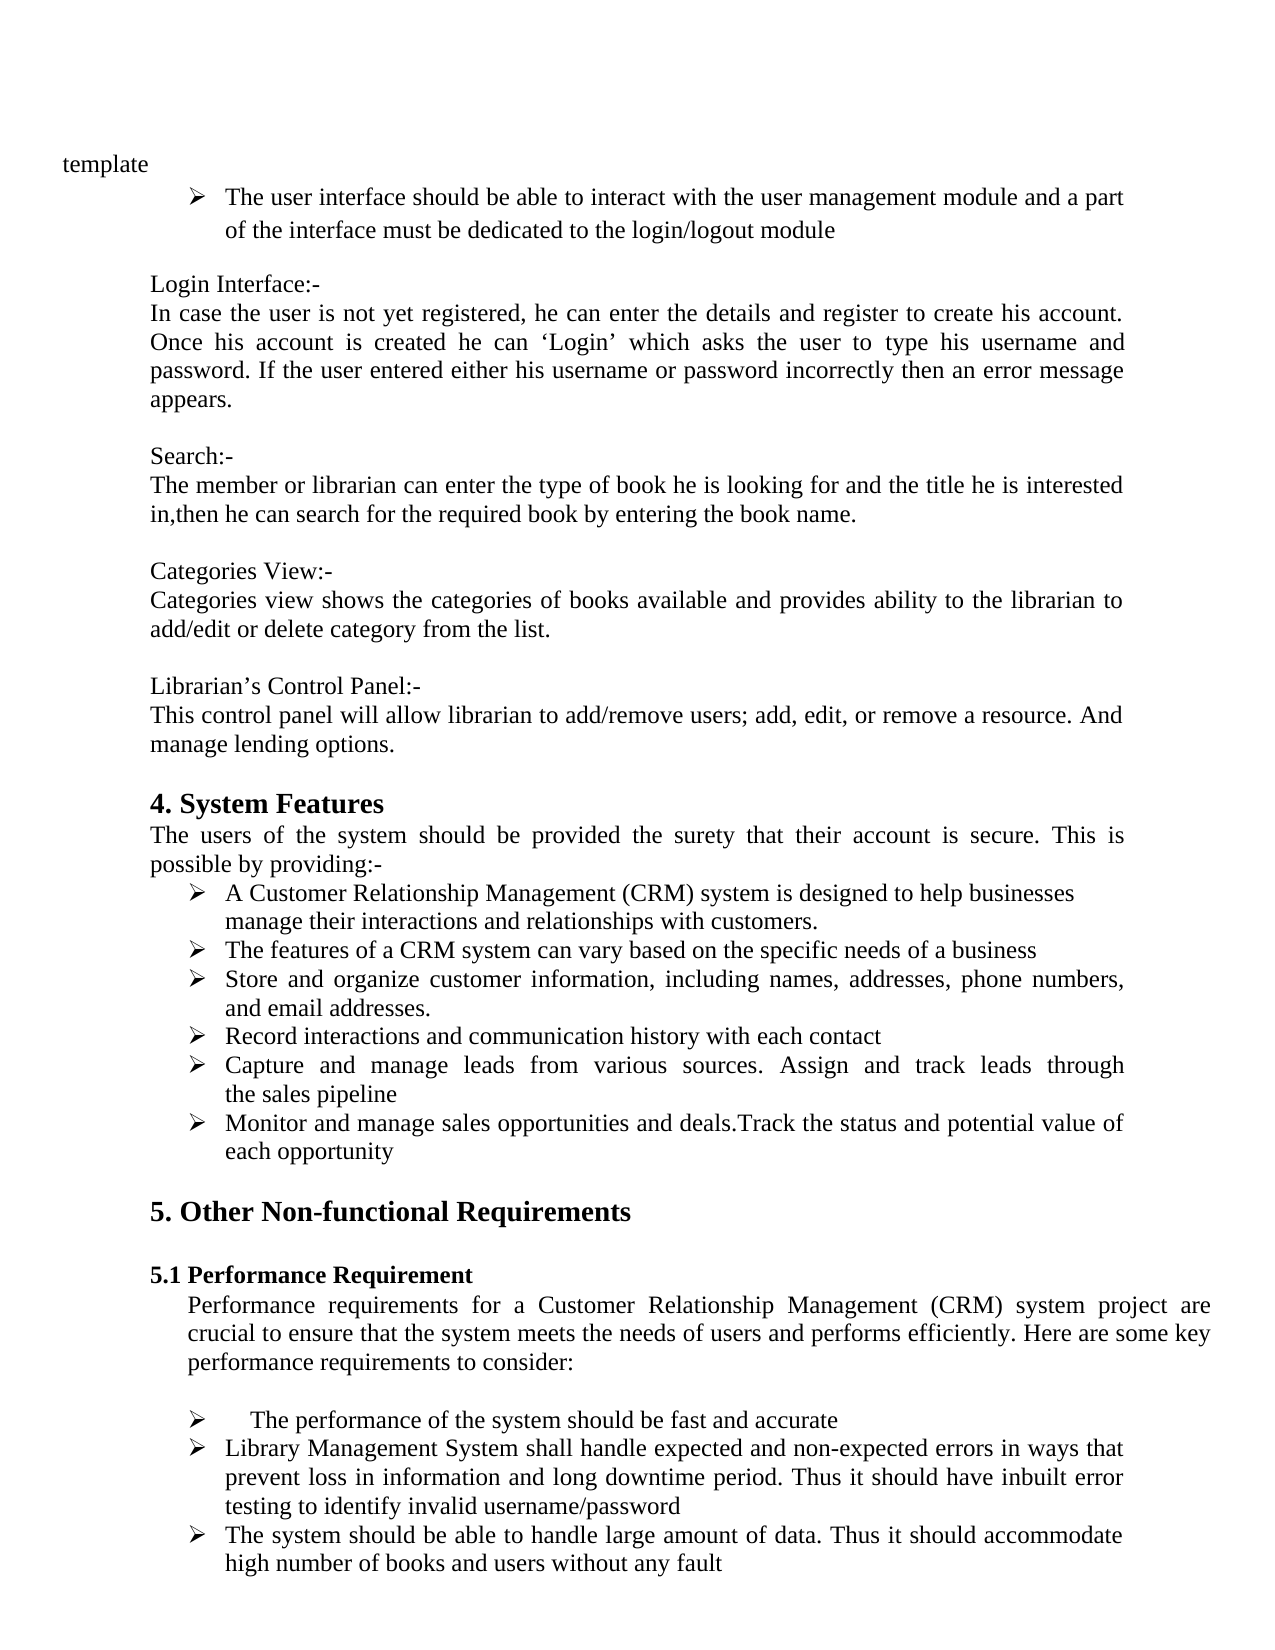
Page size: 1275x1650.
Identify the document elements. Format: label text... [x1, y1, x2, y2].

text The users of the system should be provided the surety that their account is secure. This is possible by providing:- [150, 820, 1124, 878]
subtitle Other Non-functional Requirements [150, 1194, 1212, 1228]
list Performance requirements for a Customer Relationship Management (CRM) system project are crucial to ensure that the system meets the needs of users and performs efficiently. Here are some key performance requirements to consider: [187, 1290, 1212, 1376]
text Librarian’s Control Panel:- [150, 671, 1212, 700]
text The member or librarian can enter the type of book he is looking for and the title he is interested in,then he can search for the required book by entering the book name. [150, 470, 1126, 528]
list Capture and manage leads from various sources. Assign and track leads through the sales pipeline [187, 1050, 1125, 1108]
list The user interface should be able to interact with the user management module and a part of the interface must be dedicated to the login/logout module [187, 182, 1125, 244]
subtitle Performance Requirement [150, 1261, 1212, 1290]
text template [62, 149, 1212, 178]
text Login Interface:- [150, 269, 1212, 298]
list The features of a CRM system can vary based on the specific needs of a business [187, 935, 1212, 964]
subtitle System Features [150, 787, 1212, 820]
list Record interactions and communication history with each contact [187, 1021, 1125, 1050]
list A Customer Relationship Management (CRM) system is designed to help businesses [187, 878, 1212, 906]
list Library Management System shall handle expected and non-expected errors in ways that prevent loss in information and long downtime period. Thus it should have inbuilt error testing to identify invalid username/password [187, 1433, 1125, 1520]
text This control panel will allow librarian to add/remove users; add, edit, or remove a resource. And manage lending options. [150, 700, 1126, 758]
list manage their interactions and relationships with customers. [187, 906, 1212, 935]
text In case the user is not yet registered, he can enter the details and register to create his account. Once his account is created he can ‘Login’ which asks the user to type his username and password. If the user entered either his username or password incorrectly then an error message appears. [150, 298, 1125, 413]
list Store and organize customer information, including names, addresses, phone numbers, and email addresses. [187, 964, 1125, 1021]
list The system should be able to handle large amount of data. Thus it should accommodate high number of books and users without any fault [187, 1520, 1124, 1577]
list Monitor and manage sales opportunities and deals.Track the status and potential value of each opportunity [187, 1108, 1125, 1165]
list The performance of the system should be fast and accurate [187, 1405, 1212, 1433]
text Search:- [150, 442, 1212, 470]
text Categories view shows the categories of books available and provides ability to the librarian to add/edit or delete category from the list. [150, 585, 1126, 643]
text Categories View:- [150, 556, 1212, 585]
